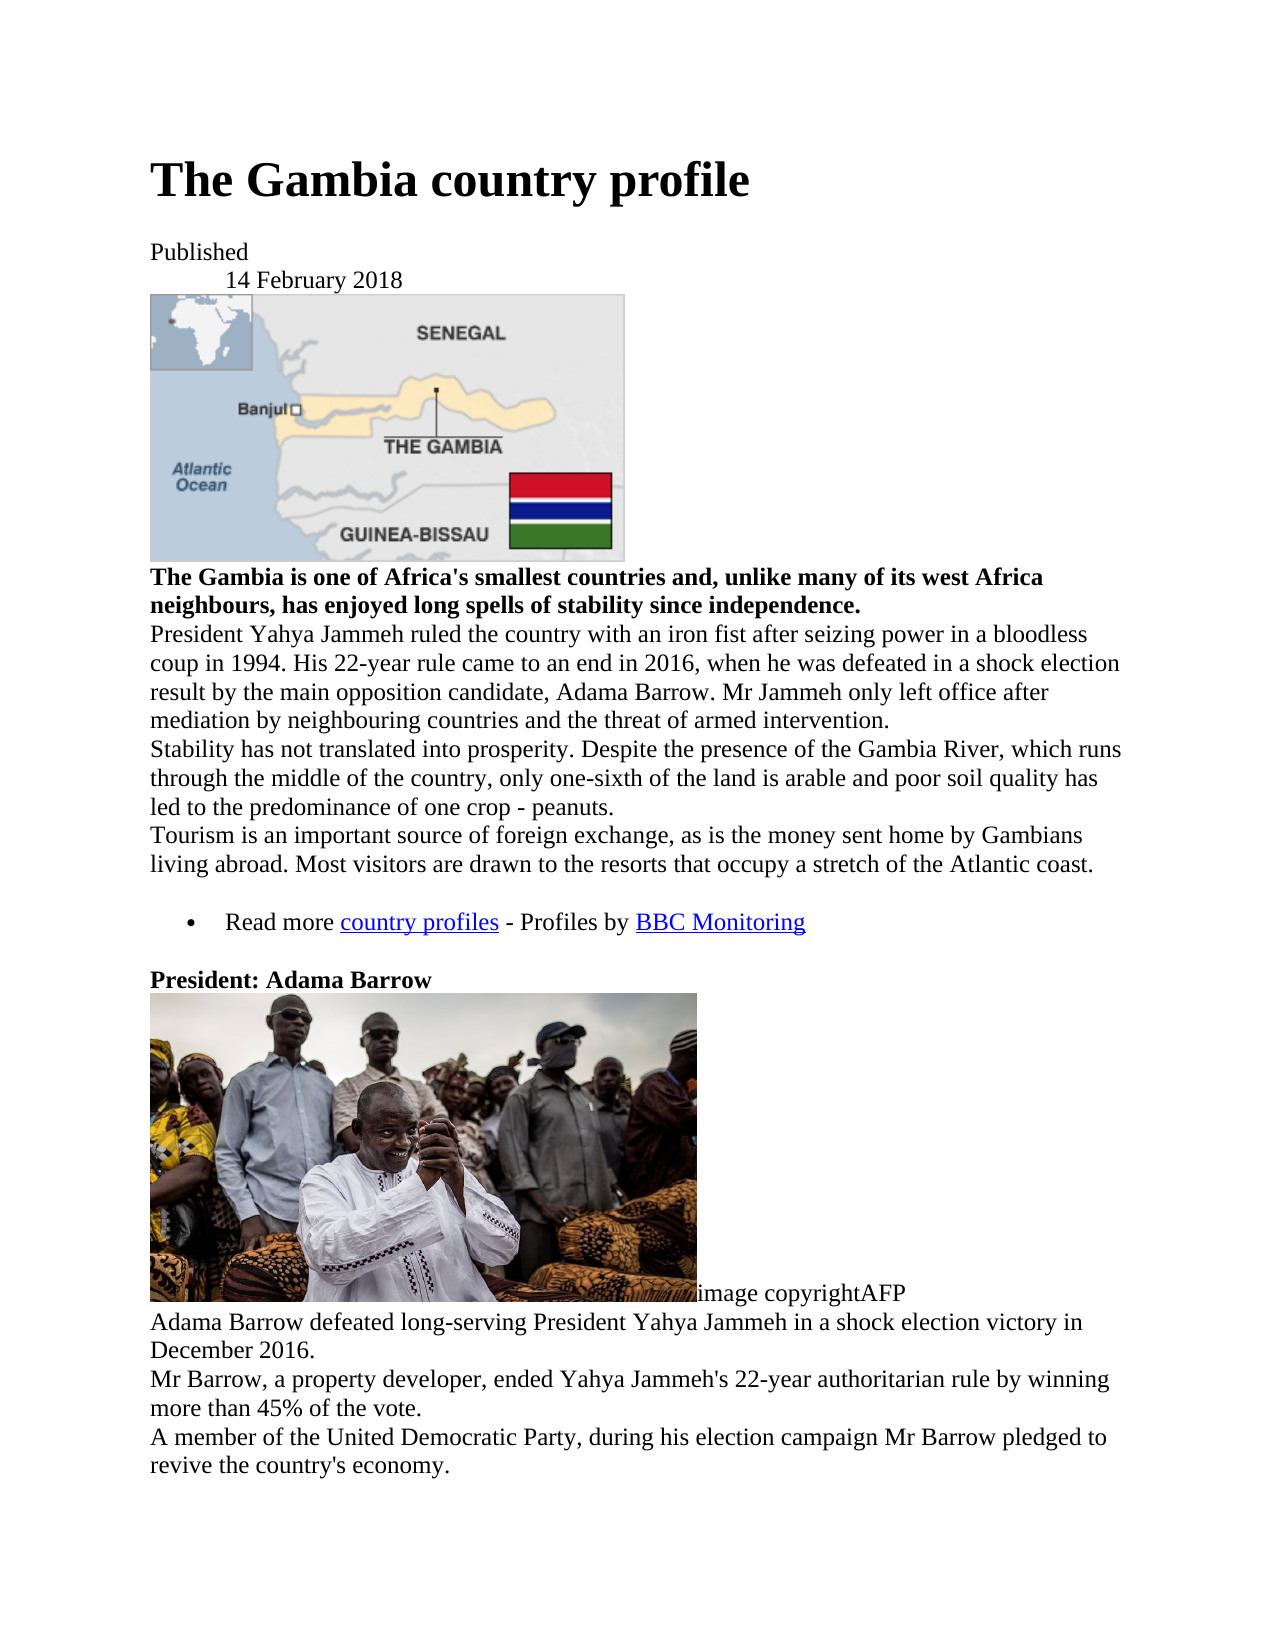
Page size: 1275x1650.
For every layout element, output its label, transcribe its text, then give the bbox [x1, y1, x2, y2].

list Read more country profiles - Profiles by BBC Monitoring [187, 907, 1125, 936]
picture [150, 993, 697, 1302]
text A member of the United Democratic Party, during his election campaign Mr Barrow pledged to revive the country's economy. [150, 1422, 1125, 1479]
text Adama Barrow defeated long-serving President Yahya Jammeh in a shock election victory in December 2016. [150, 1307, 1125, 1364]
picture [150, 294, 625, 562]
text Tourism is an important source of foreign exchange, as is the money sent home by Gambians living abroad. Most visitors are drawn to the resorts that occupy a stretch of the Atlantic coast. [150, 820, 1125, 878]
text Published [150, 237, 1125, 265]
text 14 February 2018 [225, 265, 1125, 294]
text Stability has not translated into prosperity. Despite the presence of the Gambia River, which runs through the middle of the country, only one-sixth of the land is arable and poor soil quality has led to the predominance of one crop - peanuts. [150, 734, 1125, 820]
text The Gambia country profile [150, 150, 1125, 207]
text The Gambia is one of Africa's smallest countries and, unlike many of its west Africa neighbours, has enjoyed long spells of stability since independence. [150, 562, 1125, 619]
text President: Adama Barrow [150, 965, 1125, 994]
text Mr Barrow, a property developer, ended Yahya Jammeh's 22-year authoritarian rule by winning more than 45% of the vote. [150, 1364, 1125, 1422]
text President Yahya Jammeh ruled the country with an iron fist after seizing power in a bloodless coup in 1994. His 22-year rule came to an end in 2016, when he was defeated in a shock election result by the main opposition candidate, Adama Barrow. Mr Jammeh only left office after mediation by neighbouring countries and the threat of armed intervention. [150, 619, 1125, 734]
